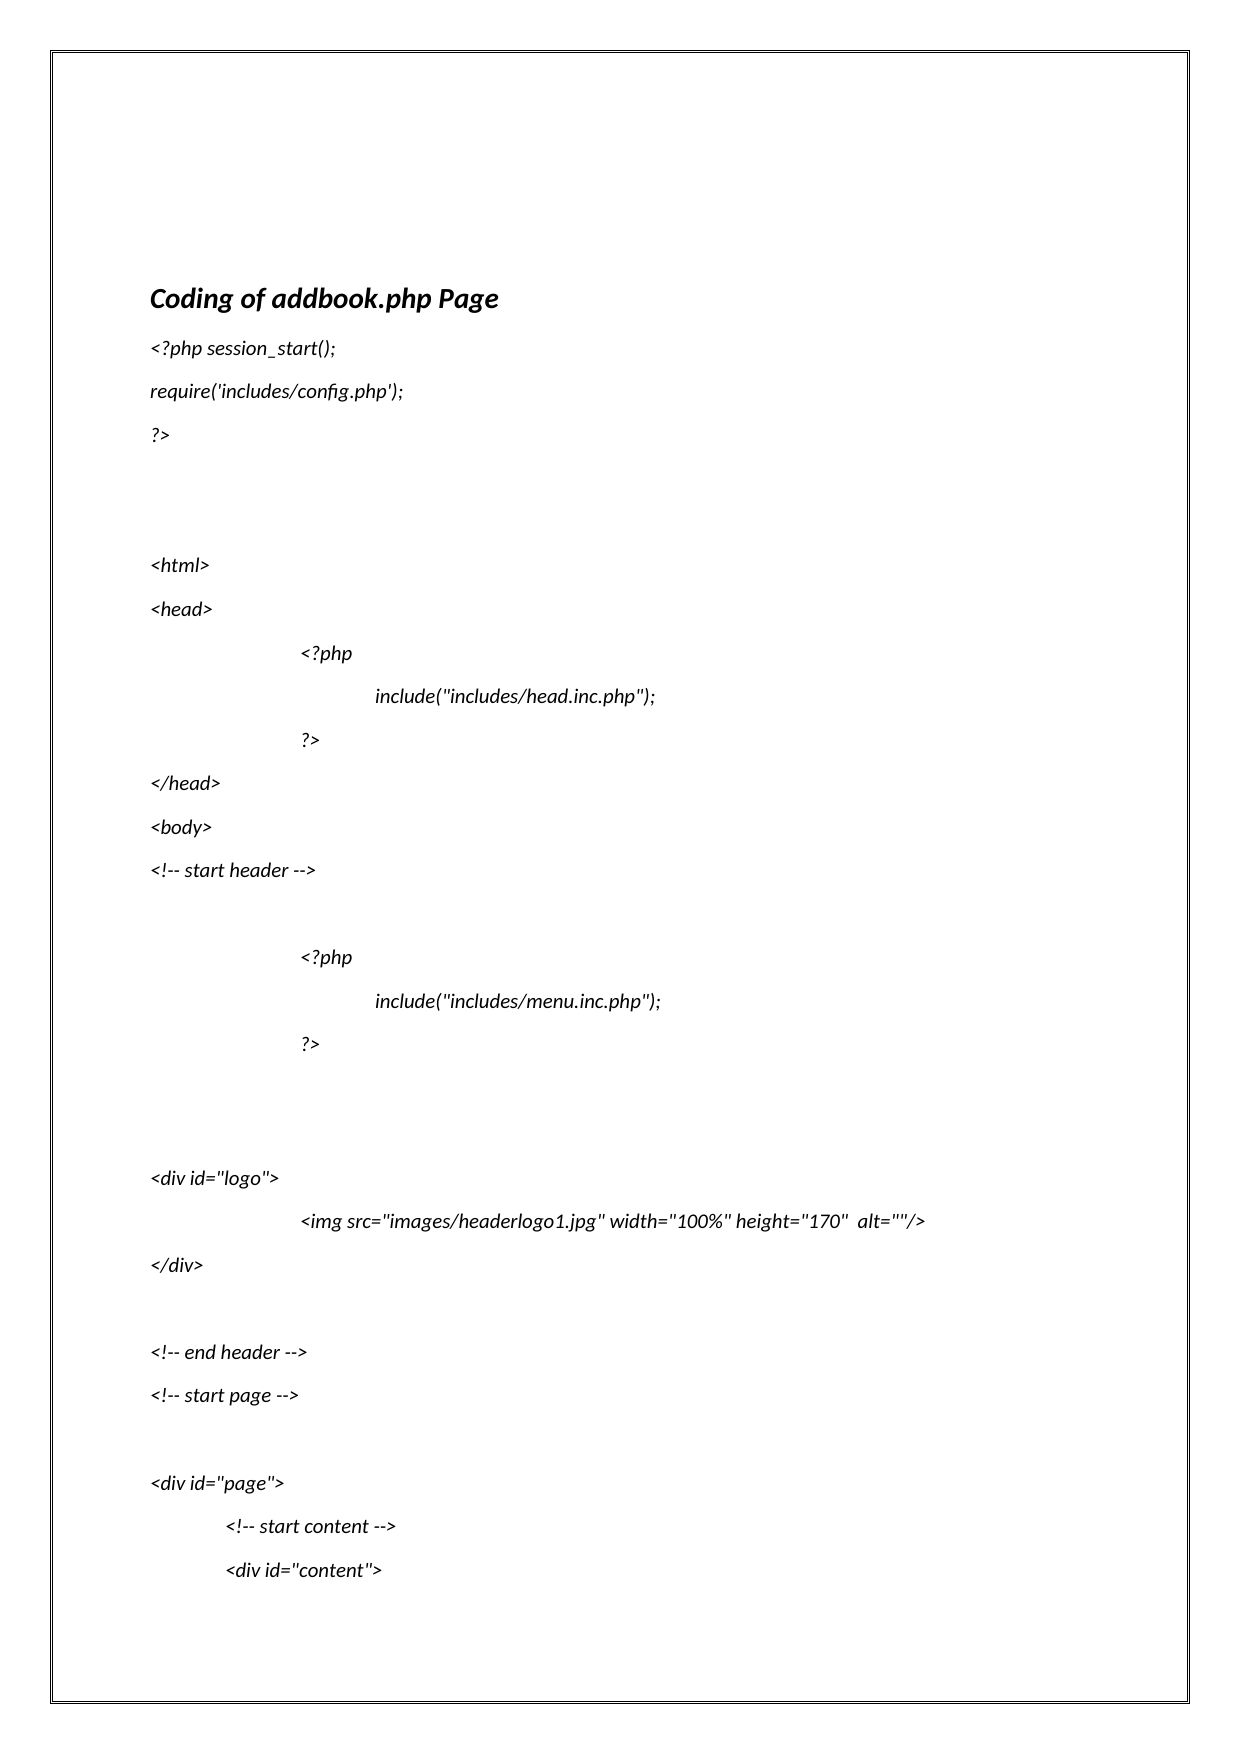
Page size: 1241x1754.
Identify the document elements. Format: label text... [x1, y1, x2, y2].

text <!-- start header --> [150, 857, 1090, 883]
text <img src="images/headerlogo1.jpg" width="100%" height="170" alt=""/> [150, 1208, 1090, 1234]
text ?> [150, 727, 1090, 752]
text require('includes/config.php'); [150, 378, 1090, 404]
text ?> [150, 422, 1090, 447]
text ?> [150, 1032, 1090, 1057]
text <?php [150, 640, 1090, 665]
text </head> [150, 770, 1090, 796]
text <div id="page"> [150, 1470, 1090, 1495]
text <div id="logo"> [150, 1165, 1090, 1190]
text include("includes/head.inc.php"); [150, 683, 1090, 709]
text <head> [150, 596, 1090, 622]
text include("includes/menu.inc.php"); [150, 988, 1090, 1013]
text <html> [150, 553, 1090, 578]
text <?php [150, 944, 1090, 970]
text <!-- start page --> [150, 1383, 1090, 1408]
text Coding of addbook.php Page [150, 281, 1090, 316]
text <body> [150, 814, 1090, 839]
text </div> [150, 1252, 1090, 1277]
text <!-- end header --> [150, 1339, 1090, 1364]
text <div id="content"> [150, 1557, 1090, 1582]
text <!-- start content --> [150, 1513, 1090, 1539]
text <?php session_start(); [150, 335, 1090, 360]
